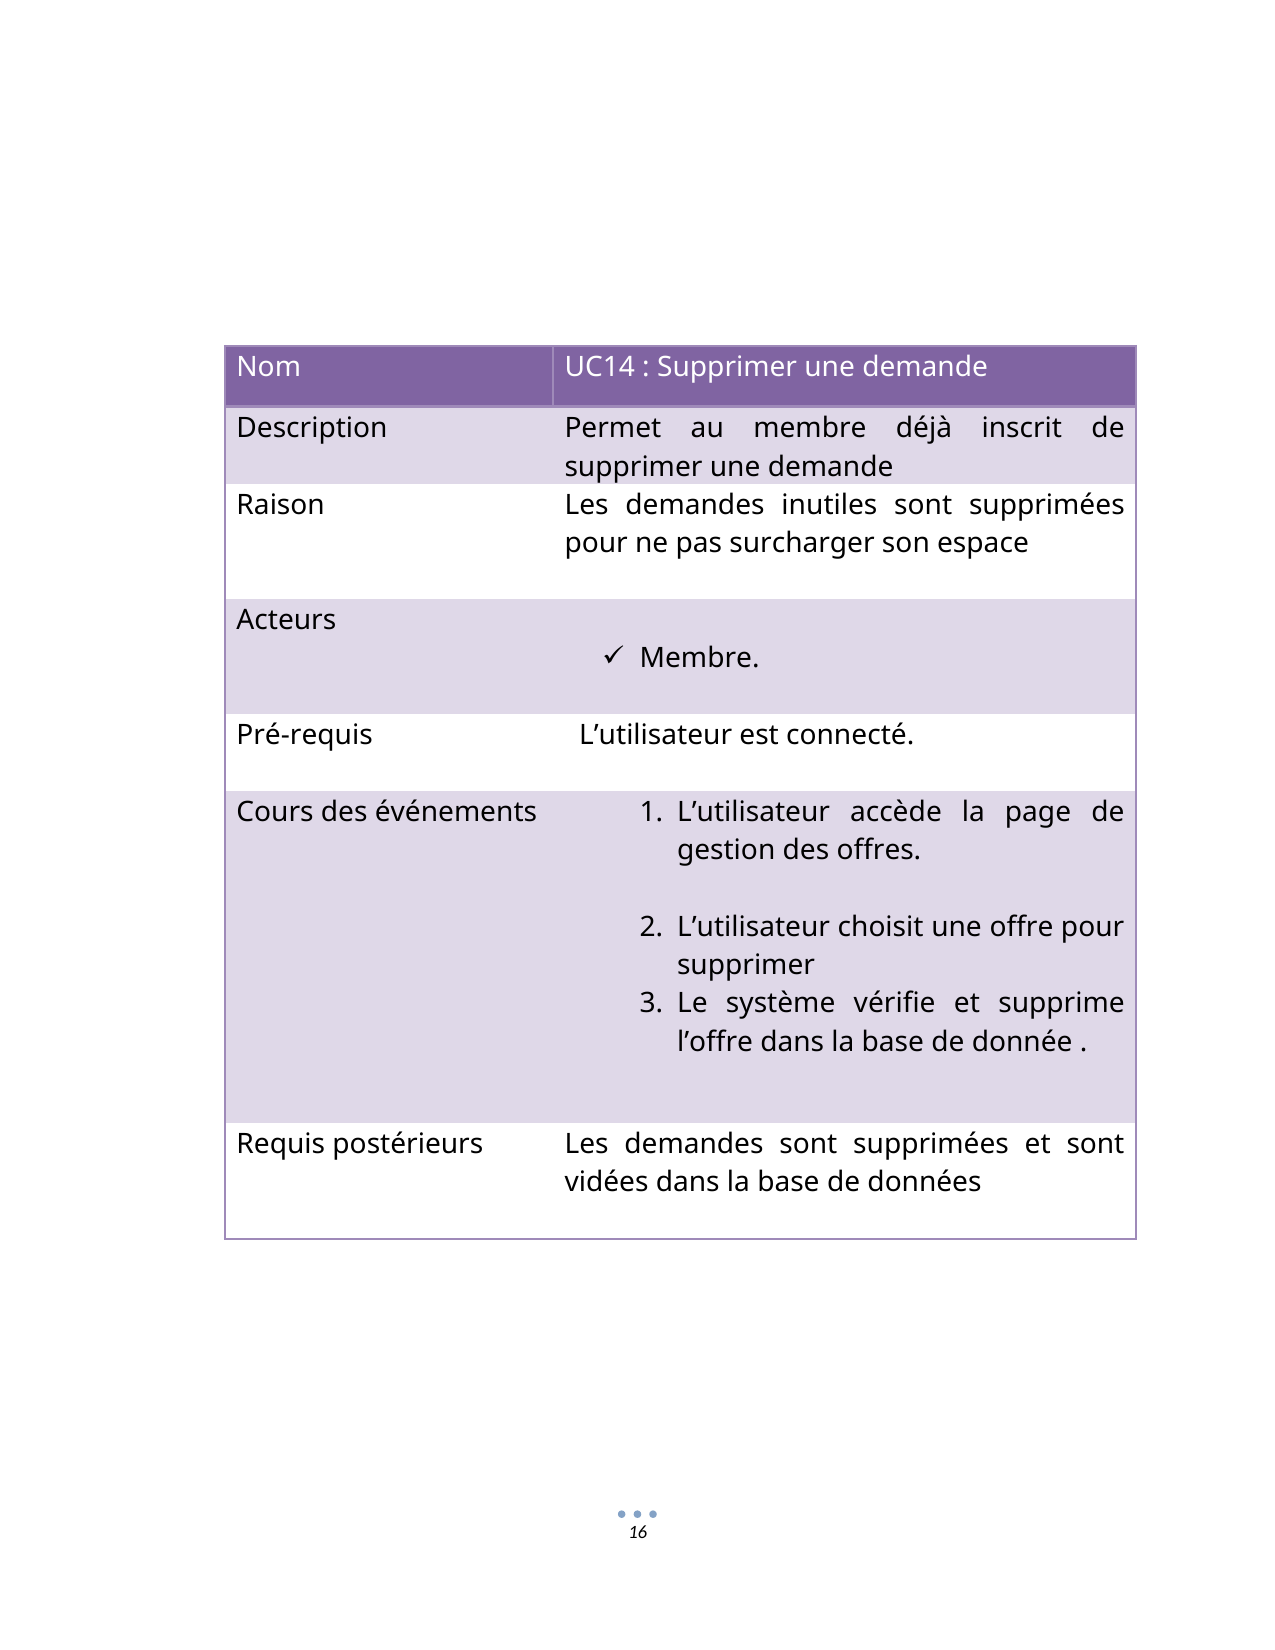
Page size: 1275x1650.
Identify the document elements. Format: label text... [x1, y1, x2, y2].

table_header Nom [226, 347, 552, 405]
table_cell Les demandes inutiles sont supprimées pour ne pas surcharger son espace [553, 484, 1135, 599]
table_cell Cours des événements [226, 791, 553, 1123]
table_cell Raison [226, 484, 553, 599]
table_header UC14 : Supprimer une demande [554, 347, 1135, 405]
table_cell L’utilisateur accède la page de gestion des offres. L’utilisateur choisit une offre pour supprimer Le système vérifie et supprime l’offre dans la base de donnée . [553, 791, 1135, 1123]
table_cell Description [226, 408, 553, 484]
table_cell Permet au membre déjà inscrit de supprimer une demande [553, 408, 1135, 484]
table_cell Acteurs [226, 599, 553, 714]
table_cell Membre. [553, 599, 1135, 714]
table_cell Requis postérieurs [226, 1123, 553, 1238]
table_cell Pré-requis [226, 714, 553, 791]
table_cell L’utilisateur est connecté. [553, 714, 1135, 791]
table_cell Les demandes sont supprimées et sont vidées dans la base de données [553, 1123, 1135, 1238]
